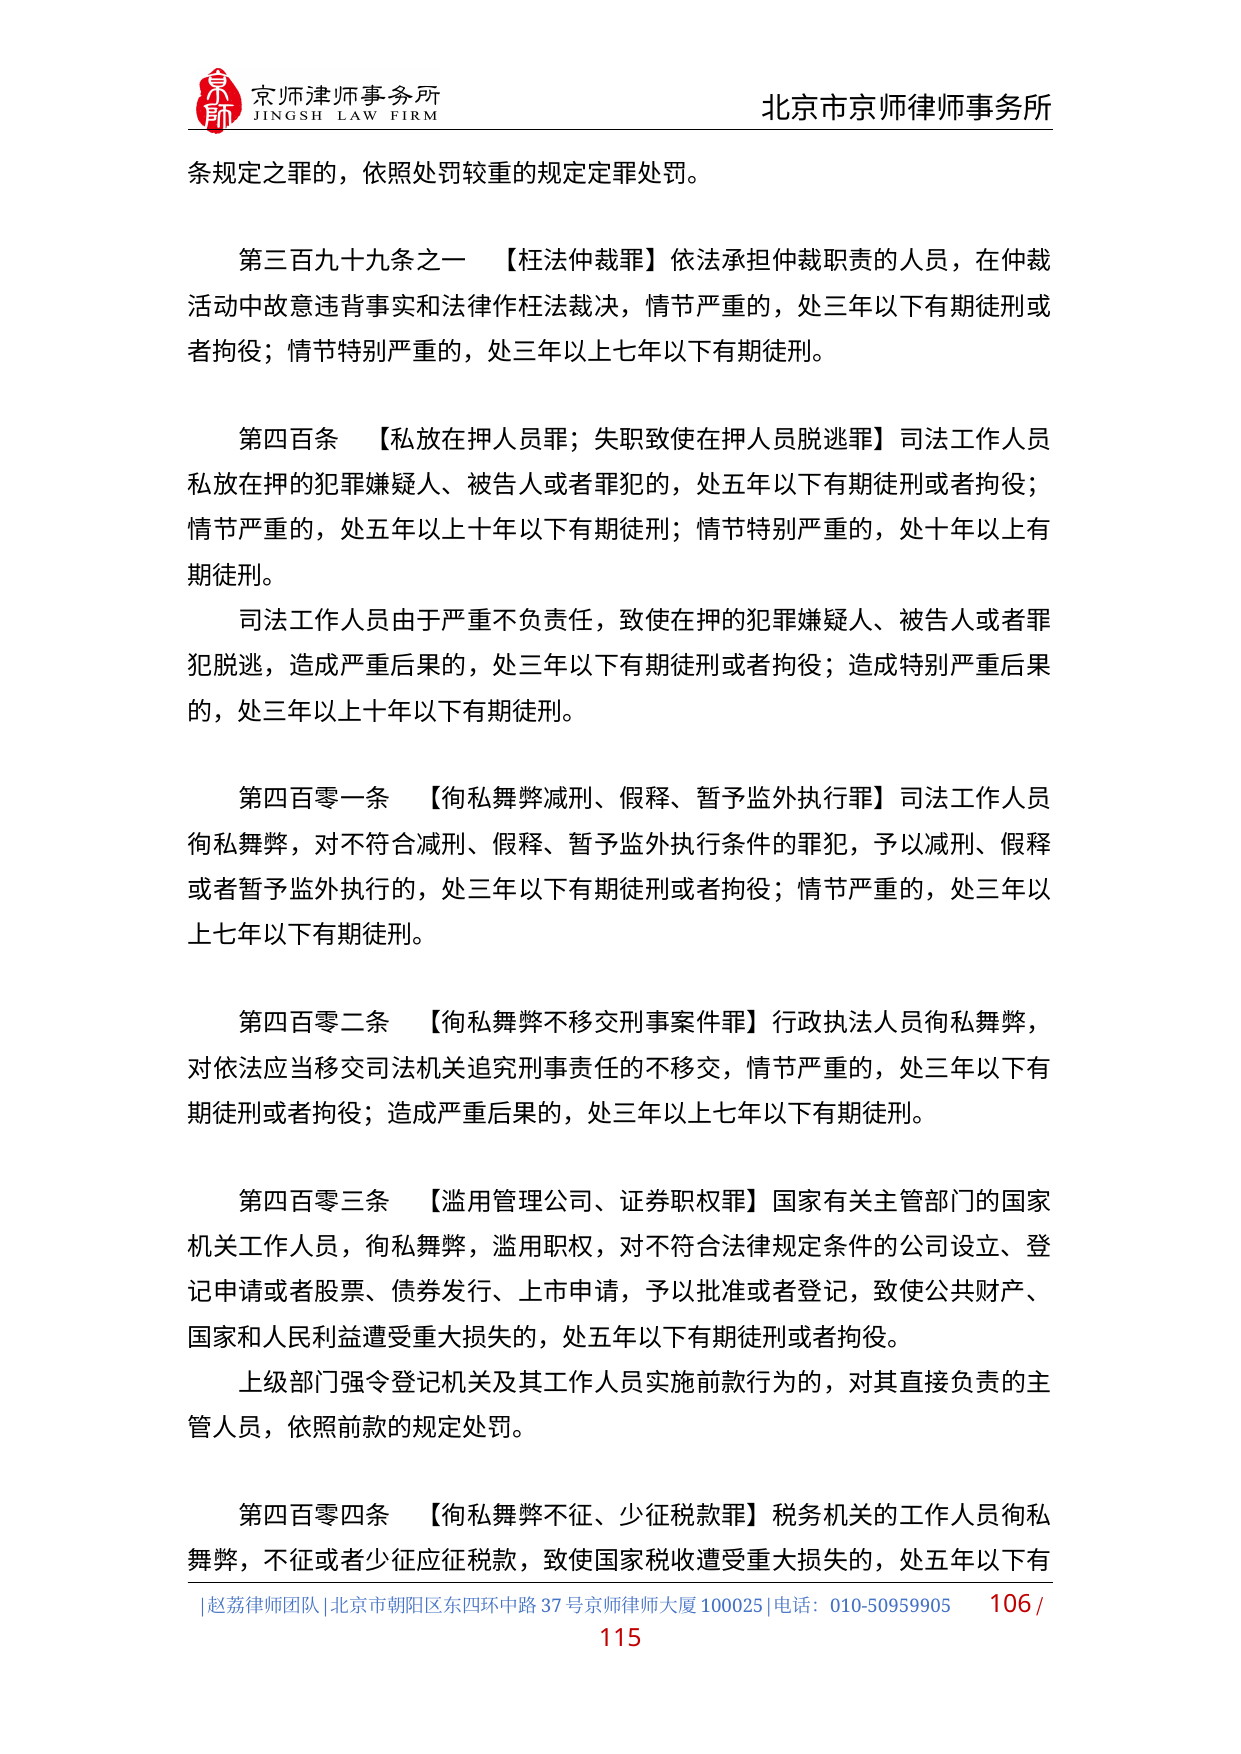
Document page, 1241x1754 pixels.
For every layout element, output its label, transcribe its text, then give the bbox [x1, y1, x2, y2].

text 司法工作人员由于严重不负责任，致使在押的犯罪嫌疑人、被告人或者罪犯脱逃，造成严重后果的，处三年以下有期徒刑或者拘役；造成特别严重后果的，处三年以上十年以下有期徒刑。 [187, 601, 1053, 727]
text 第四百零三条 【滥用管理公司、证券职权罪】国家有关主管部门的国家机关工作人员，徇私舞弊，滥用职权，对不符合法律规定条件的公司设立、登记申请或者股票、债券发行、上市申请，予以批准或者登记，致使公共财产、国家和人民利益遭受重大损失的，处五年以下有期徒刑或者拘役。 [187, 1181, 1053, 1353]
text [187, 1496, 1053, 1577]
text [187, 153, 1053, 189]
text 第四百条 【私放在押人员罪；失职致使在押人员脱逃罪】司法工作人员私放在押的犯罪嫌疑人、被告人或者罪犯的，处五年以下有期徒刑或者拘役；情节严重的，处五年以上十年以下有期徒刑；情节特别严重的，处十年以上有期徒刑。 [187, 419, 1053, 591]
picture [196, 68, 440, 129]
text 第四百零一条 【徇私舞弊减刑、假释、暂予监外执行罪】司法工作人员徇私舞弊，对不符合减刑、假释、暂予监外执行条件的罪犯，予以减刑、假释或者暂予监外执行的，处三年以下有期徒刑或者拘役；情节严重的，处三年以上七年以下有期徒刑。 [187, 779, 1053, 951]
text 第三百九十九条之一 【枉法仲裁罪】依法承担仲裁职责的人员，在仲裁活动中故意违背事实和法律作枉法裁决，情节严重的，处三年以下有期徒刑或者拘役；情节特别严重的，处三年以上七年以下有期徒刑。 [187, 241, 1053, 368]
text 第四百零二条 【徇私舞弊不移交刑事案件罪】行政执法人员徇私舞弊，对依法应当移交司法机关追究刑事责任的不移交，情节严重的，处三年以下有期徒刑或者拘役；造成严重后果的，处三年以上七年以下有期徒刑。 [187, 1003, 1053, 1129]
picture [196, 130, 440, 134]
text 上级部门强令登记机关及其工作人员实施前款行为的，对其直接负责的主管人员，依照前款的规定处罚。 [187, 1362, 1053, 1444]
